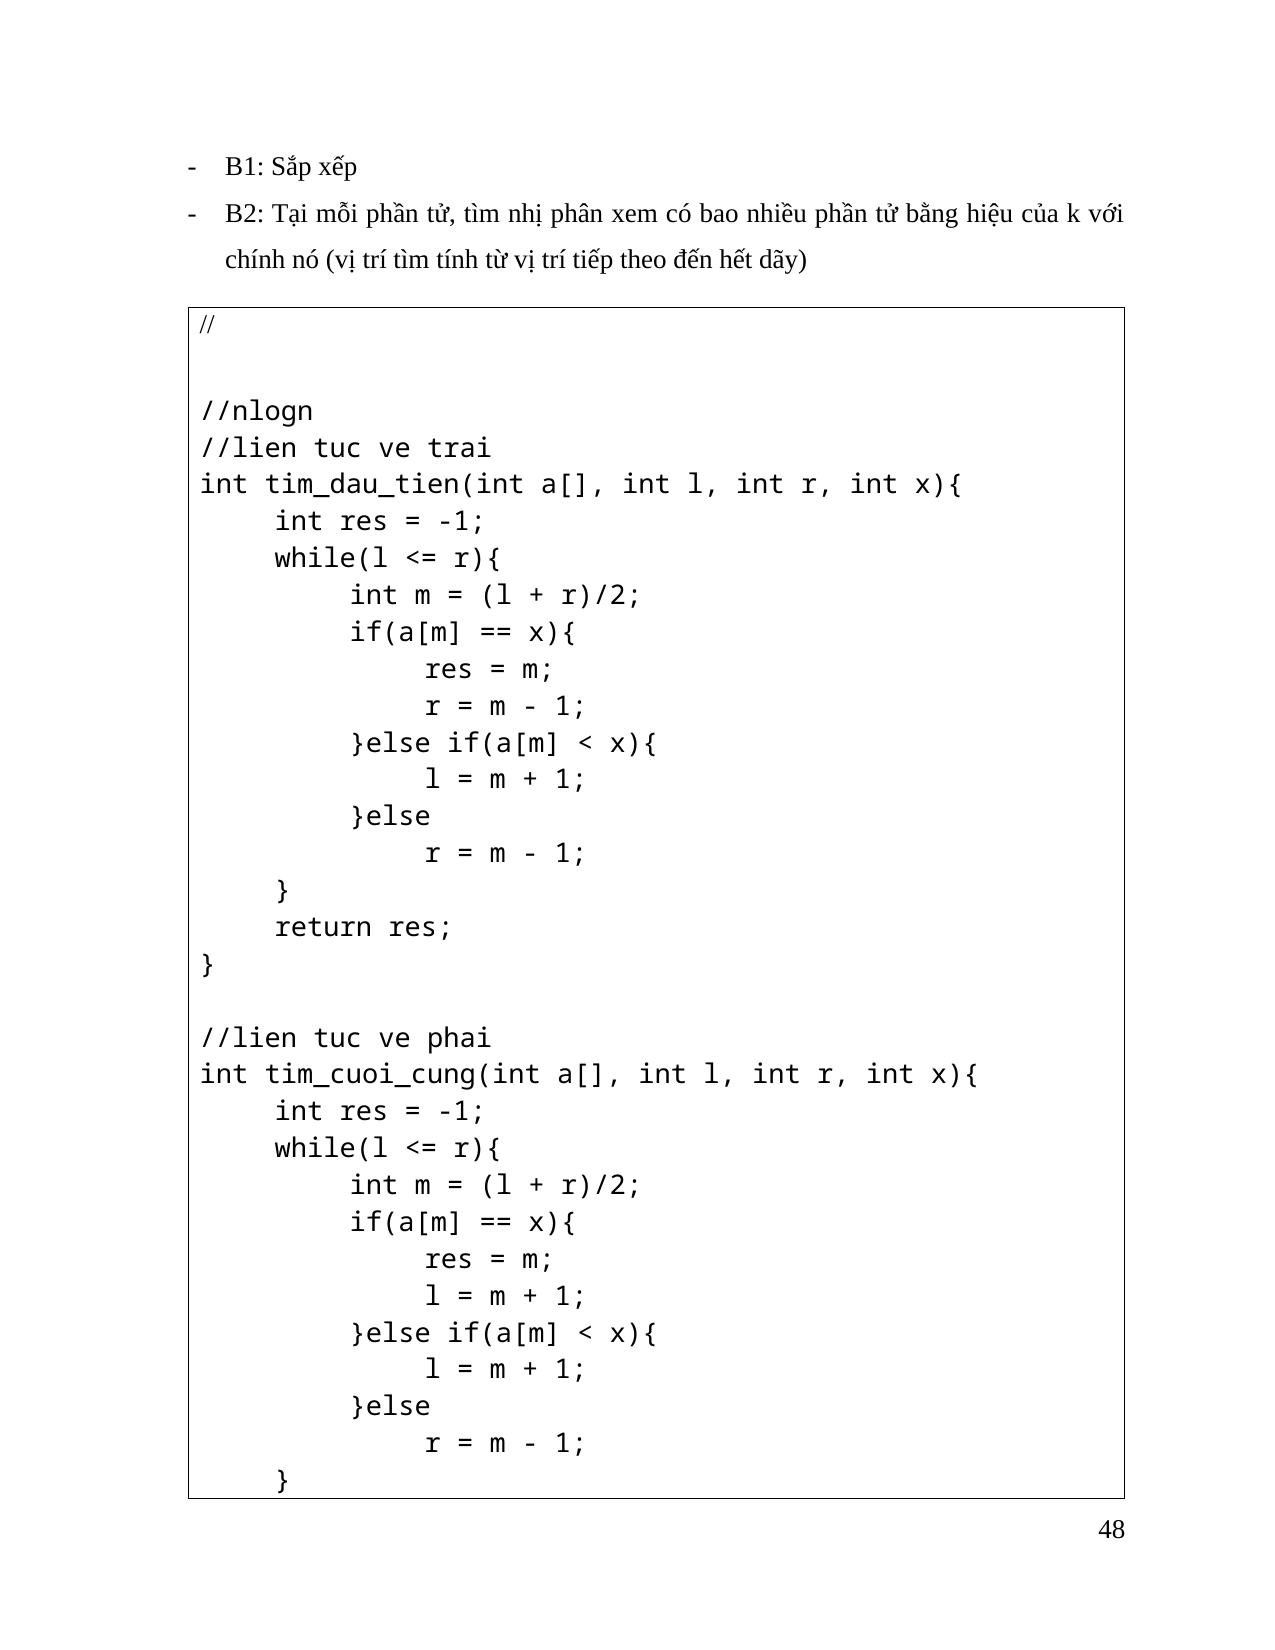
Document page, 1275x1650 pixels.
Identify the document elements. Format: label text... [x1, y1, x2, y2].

list B1: Sắp xếp [187, 150, 1125, 181]
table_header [189, 308, 1124, 1497]
list B2: Tại mỗi phần tử, tìm nhị phân xem có bao nhiều phần tử bằng hiệu của k với chính nó (vị trí tìm tính từ vị trí tiếp theo đến hết dãy) [187, 197, 1125, 274]
